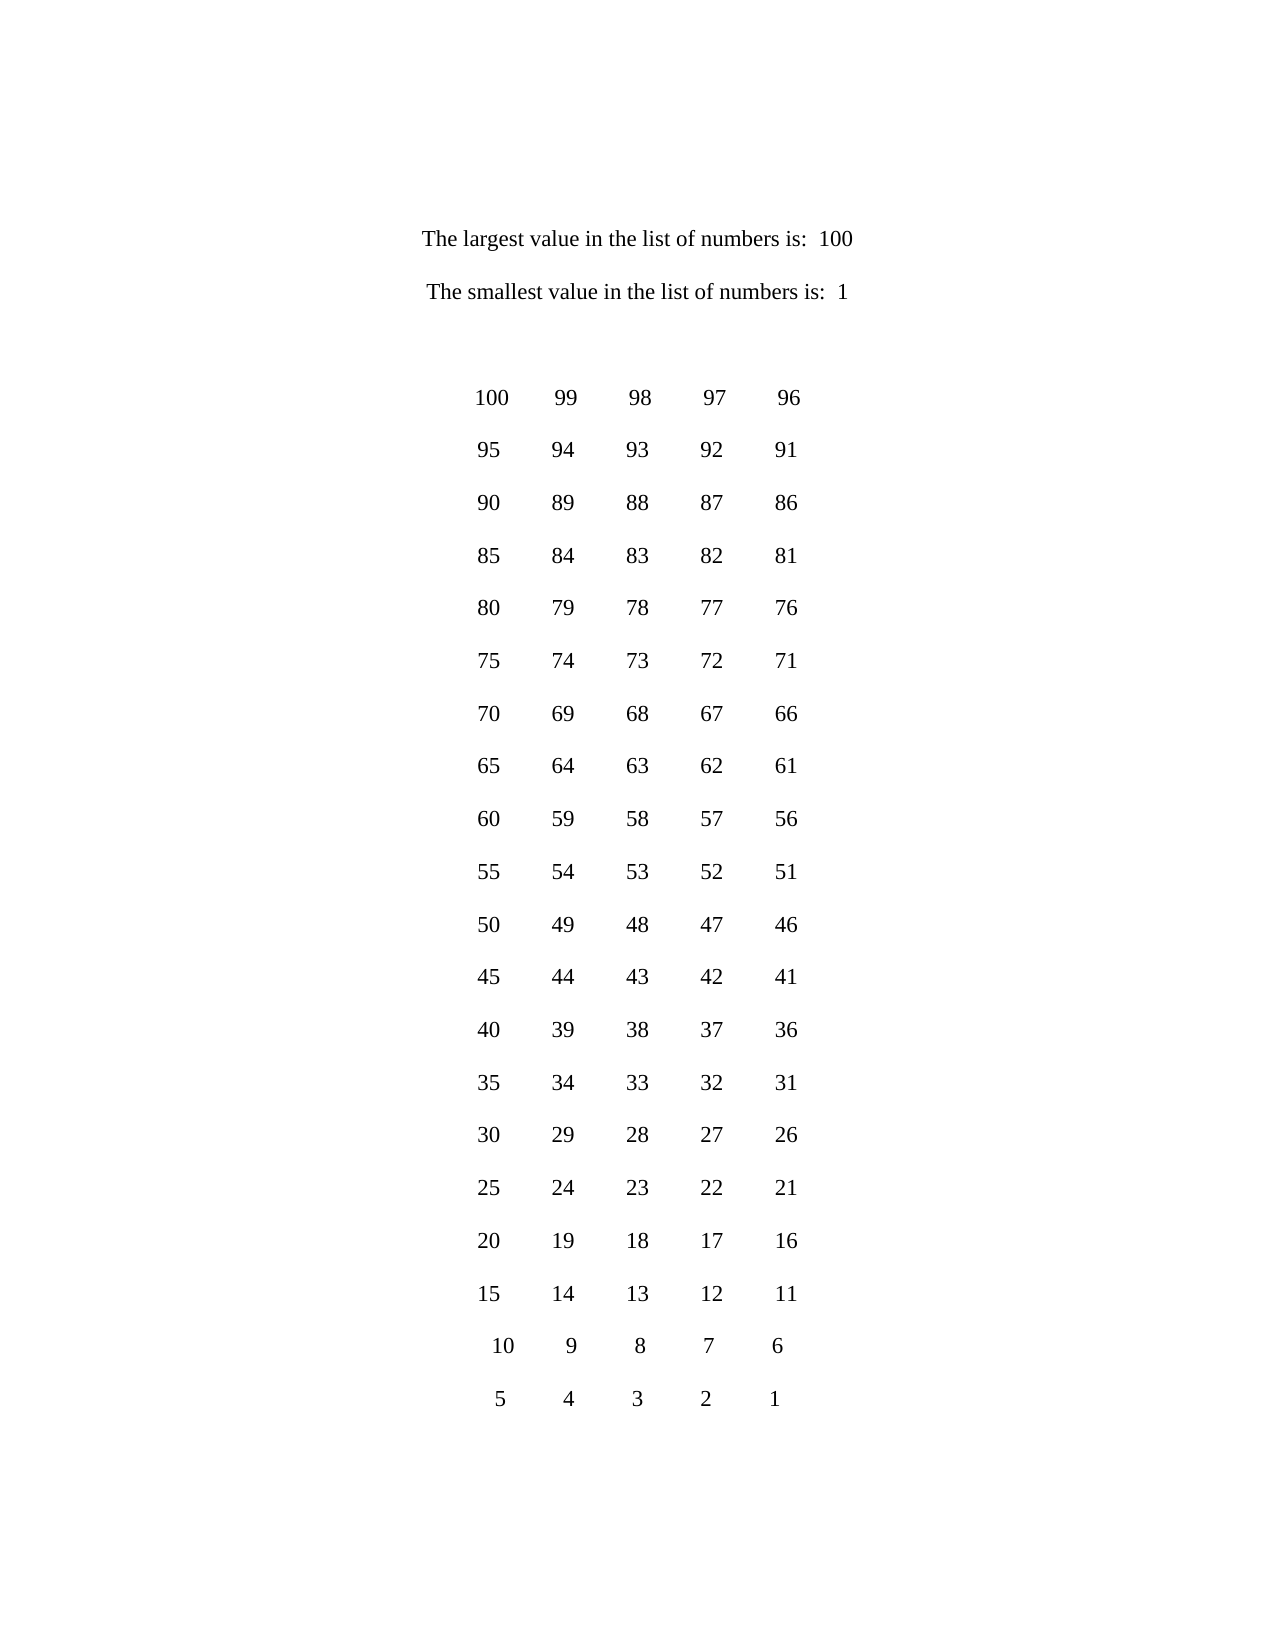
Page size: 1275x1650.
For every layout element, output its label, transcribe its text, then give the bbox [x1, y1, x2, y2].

text 60 59 58 57 56 [150, 805, 1125, 832]
text The smallest value in the list of numbers is: 1 [150, 278, 1125, 304]
text 90 89 88 87 86 [150, 489, 1125, 515]
text 95 94 93 92 91 [150, 436, 1125, 463]
text 80 79 78 77 76 [150, 594, 1125, 621]
text 5 4 3 2 1 [150, 1385, 1125, 1411]
text 75 74 73 72 71 [150, 647, 1125, 673]
text 40 39 38 37 36 [150, 1016, 1125, 1042]
text 55 54 53 52 51 [150, 858, 1125, 884]
text The largest value in the list of numbers is: 100 [150, 225, 1125, 252]
text 45 44 43 42 41 [150, 963, 1125, 990]
text 50 49 48 47 46 [150, 911, 1125, 937]
text 100 99 98 97 96 [150, 383, 1125, 410]
text 20 19 18 17 16 [150, 1227, 1125, 1253]
text 25 24 23 22 21 [150, 1174, 1125, 1201]
text 15 14 13 12 11 [150, 1279, 1125, 1306]
text 85 84 83 82 81 [150, 542, 1125, 568]
text 65 64 63 62 61 [150, 752, 1125, 779]
text 70 69 68 67 66 [150, 700, 1125, 726]
text 10 9 8 7 6 [150, 1332, 1125, 1359]
text 30 29 28 27 26 [150, 1121, 1125, 1148]
text 35 34 33 32 31 [150, 1069, 1125, 1095]
